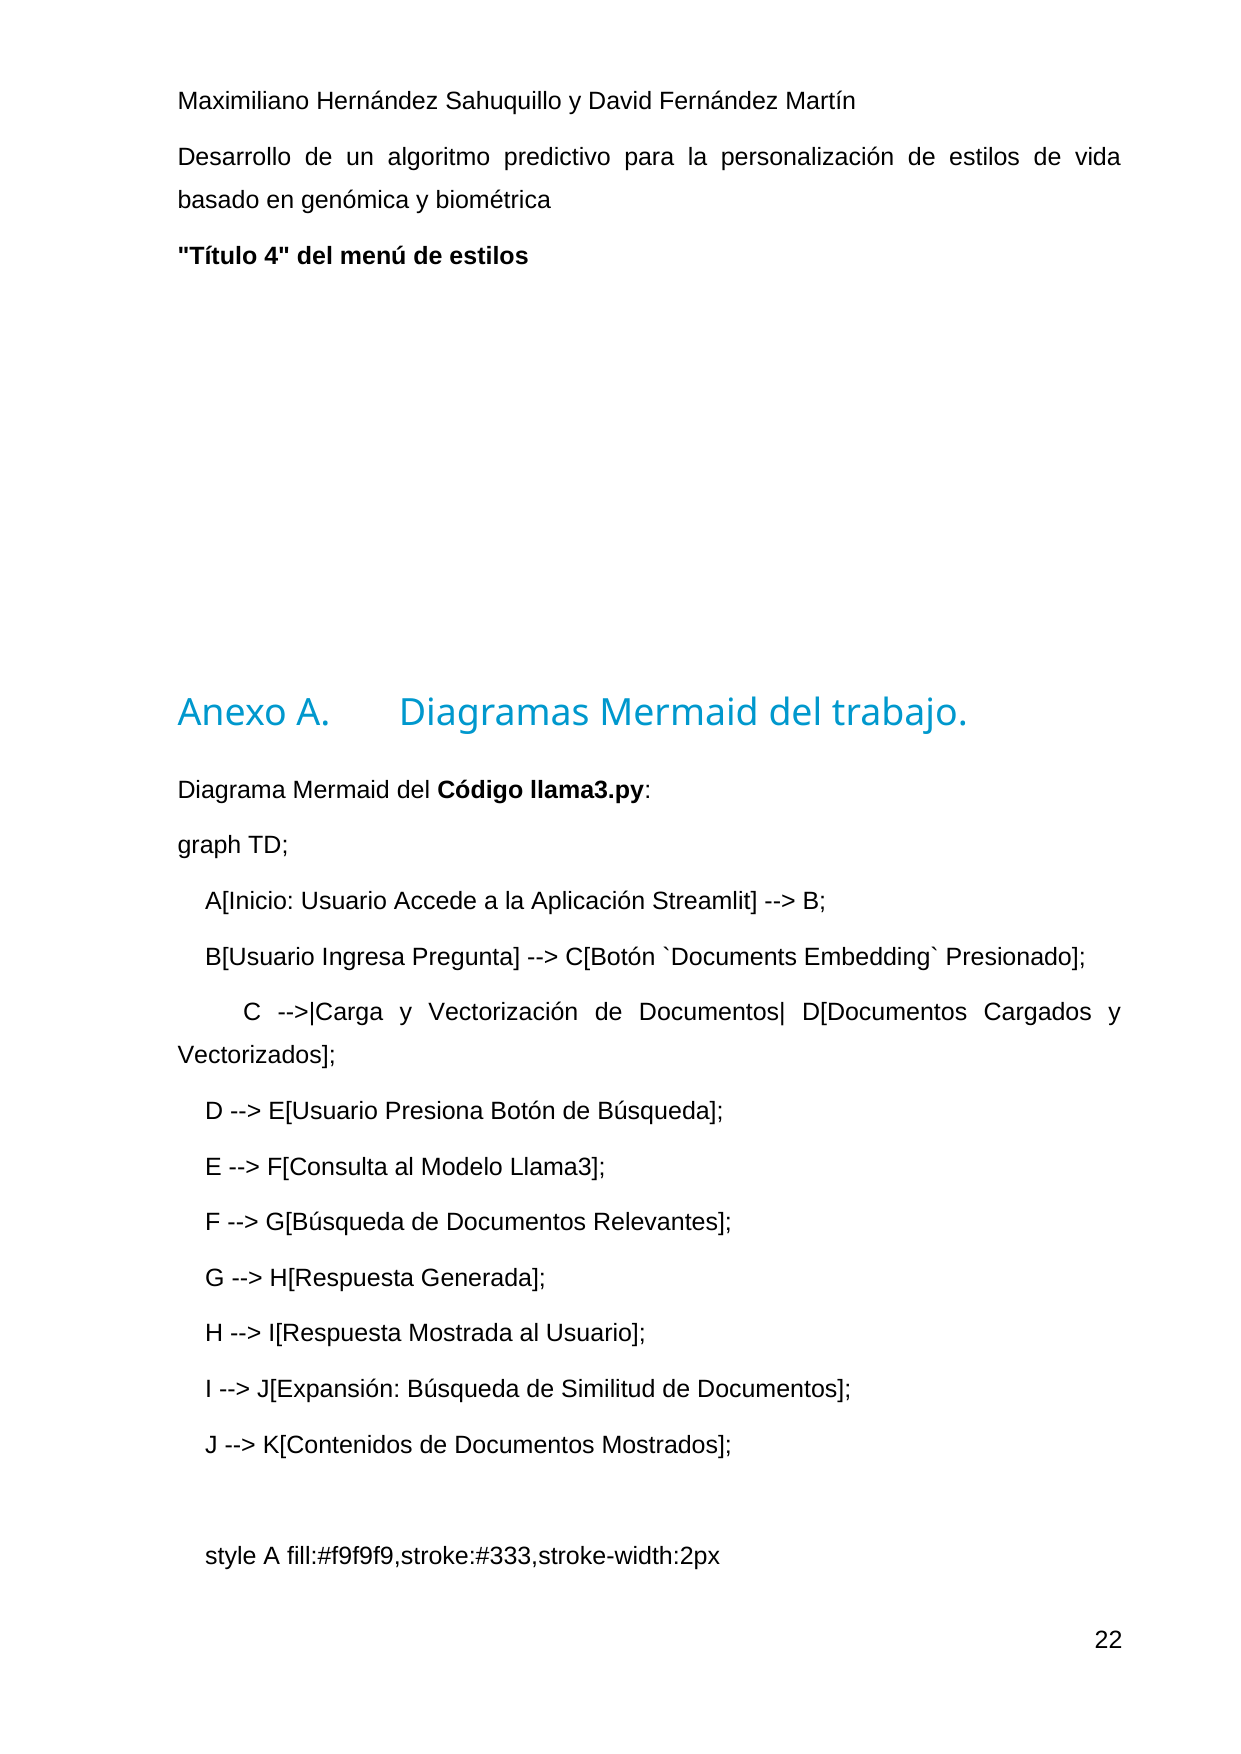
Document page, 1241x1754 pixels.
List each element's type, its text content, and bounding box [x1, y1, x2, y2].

text I --> J[Expansión: Búsqueda de Similitud de Documentos]; [177, 1374, 1122, 1403]
text J --> K[Contenidos de Documentos Mostrados]; [177, 1430, 1122, 1458]
text C -->|Carga y Vectorización de Documentos| D[Documentos Cargados y Vectorizados]; [177, 997, 1122, 1069]
text style A fill:#f9f9f9,stroke:#333,stroke-width:2px [177, 1541, 1122, 1570]
text A[Inicio: Usuario Accede a la Aplicación Streamlit] --> B; [177, 886, 1122, 915]
text G --> H[Respuesta Generada]; [177, 1263, 1122, 1292]
text Diagrama Mermaid del Código llama3.py: [177, 775, 1122, 803]
text H --> I[Respuesta Mostrada al Usuario]; [177, 1318, 1122, 1347]
text Diagramas Mermaid del trabajo. [177, 686, 1122, 737]
text F --> G[Búsqueda de Documentos Relevantes]; [177, 1207, 1122, 1236]
text B[Usuario Ingresa Pregunta] --> C[Botón `Documents Embedding` Presionado]; [177, 942, 1122, 970]
text E --> F[Consulta al Modelo Llama3]; [177, 1152, 1122, 1180]
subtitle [177, 241, 1122, 269]
text graph TD; [177, 830, 1122, 859]
text D --> E[Usuario Presiona Botón de Búsqueda]; [177, 1096, 1122, 1125]
